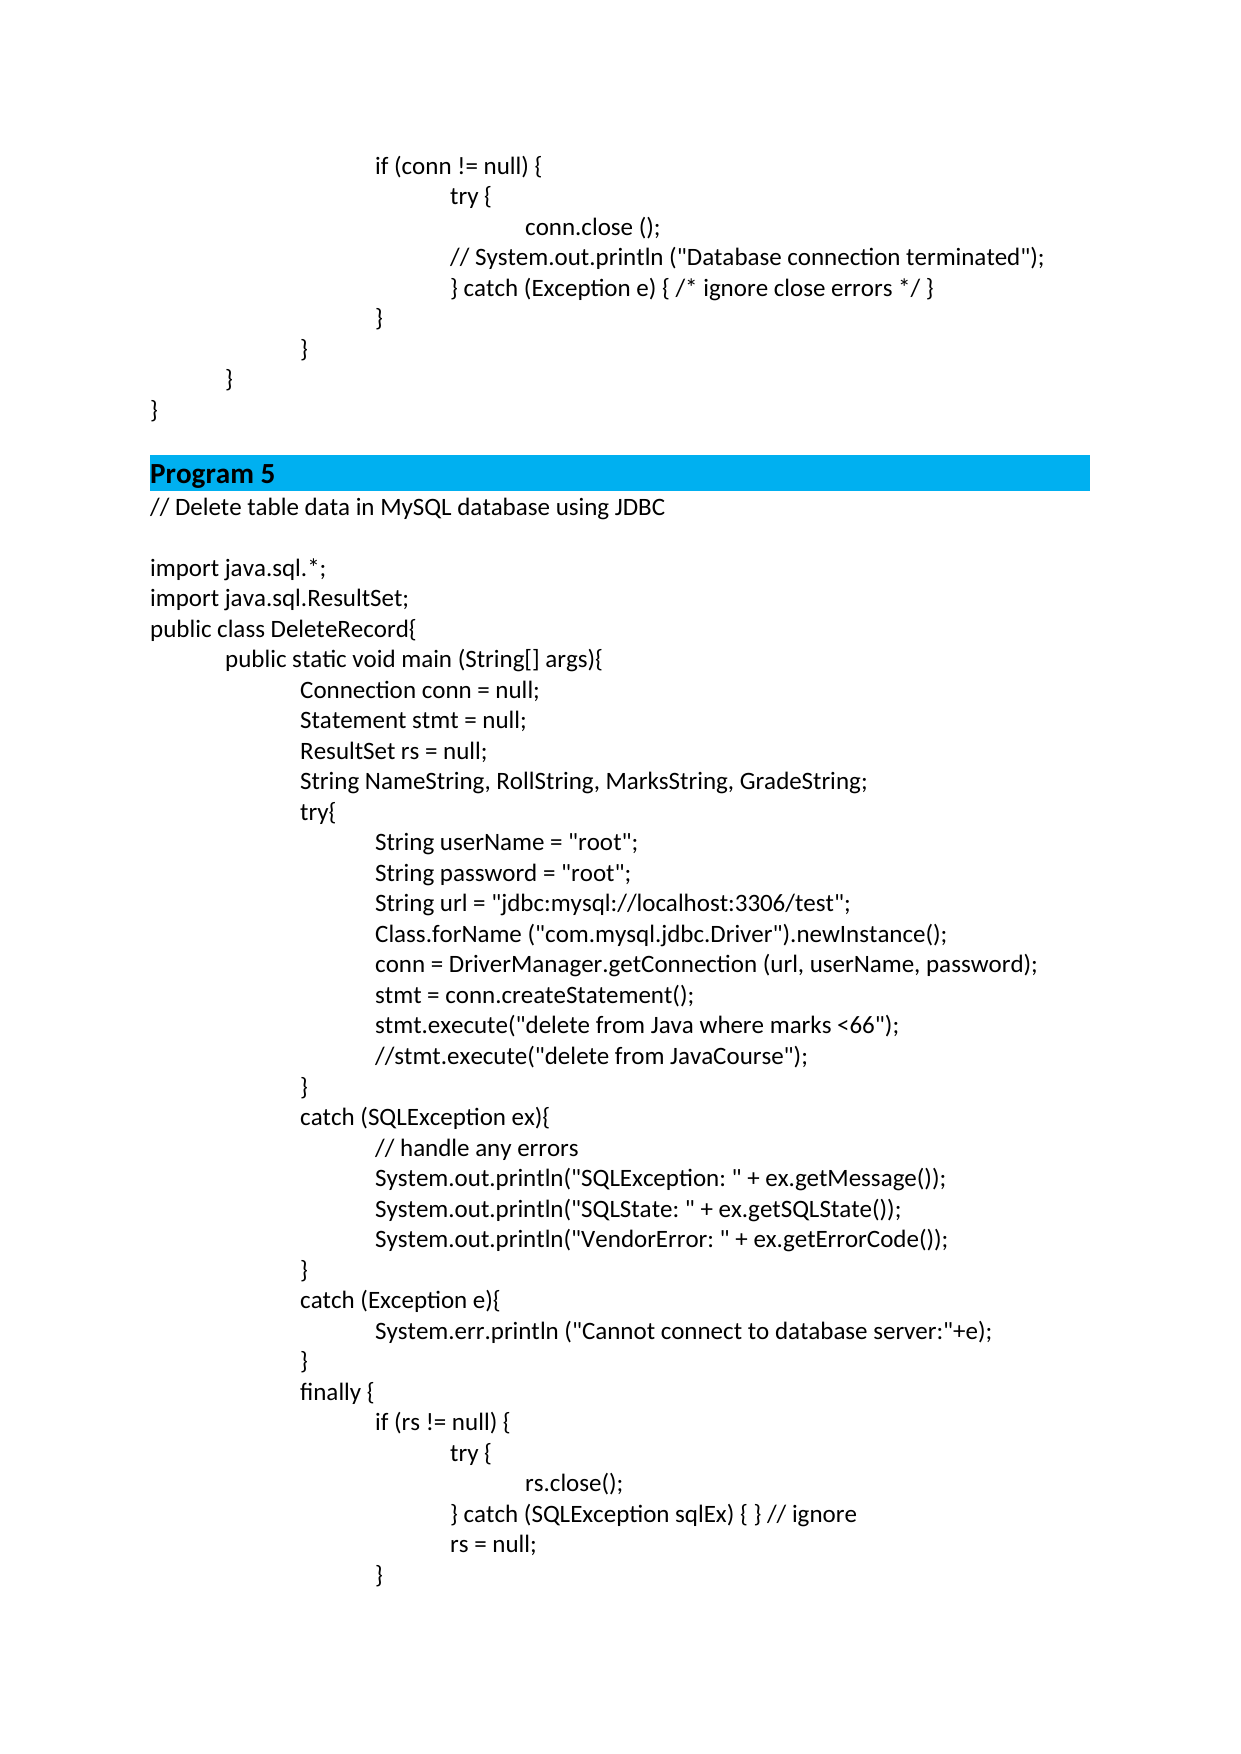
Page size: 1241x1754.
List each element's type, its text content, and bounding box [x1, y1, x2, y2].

text Statement stmt = null; [150, 704, 1090, 735]
text System.out.println("SQLState: " + ex.getSQLState()); [150, 1193, 1090, 1223]
text rs = null; [150, 1528, 1090, 1559]
text } [150, 364, 1090, 394]
text try { [150, 1437, 1090, 1467]
text } [150, 1559, 1090, 1589]
text catch (SQLException ex){ [150, 1101, 1090, 1132]
text catch (Exception e){ [150, 1284, 1090, 1315]
text System.out.println("SQLException: " + ex.getMessage()); [150, 1162, 1090, 1193]
text } [150, 303, 1090, 333]
text Connection conn = null; [150, 674, 1090, 704]
text if (rs != null) { [150, 1406, 1090, 1437]
text // handle any errors [150, 1132, 1090, 1162]
text } [150, 1345, 1090, 1376]
text } [150, 394, 1090, 425]
text finally { [150, 1376, 1090, 1406]
text rs.close(); [150, 1467, 1090, 1498]
text ResultSet rs = null; [150, 735, 1090, 766]
text System.out.println("VendorError: " + ex.getErrorCode()); [150, 1223, 1090, 1254]
text } [150, 1254, 1090, 1284]
text //stmt.execute("delete from JavaCourse"); [150, 1040, 1090, 1071]
text stmt.execute("delete from Java where marks <66"); [150, 1010, 1090, 1040]
text System.err.println ("Cannot connect to database server:"+e); [150, 1315, 1090, 1345]
text String userName = "root"; [150, 827, 1090, 857]
text String password = "root"; [150, 857, 1090, 888]
text try { [150, 181, 1090, 211]
text try{ [150, 796, 1090, 827]
text import java.sql.*; [150, 552, 1090, 582]
text public class DeleteRecord{ [150, 613, 1090, 643]
text Class.forName ("com.mysql.jdbc.Driver").newInstance(); [150, 918, 1090, 949]
text Program 5 [150, 455, 1090, 491]
text public static void main (String[] args){ [150, 643, 1090, 674]
text // System.out.println ("Database connection terminated"); [150, 242, 1090, 272]
text stmt = conn.createStatement(); [150, 979, 1090, 1010]
text } [150, 1071, 1090, 1101]
text import java.sql.ResultSet; [150, 582, 1090, 613]
text String NameString, RollString, MarksString, GradeString; [150, 766, 1090, 796]
text if (conn != null) { [150, 150, 1090, 181]
text } [150, 333, 1090, 364]
text conn.close (); [150, 211, 1090, 242]
text conn = DriverManager.getConnection (url, userName, password); [150, 949, 1090, 979]
text String url = "jdbc:mysql://localhost:3306/test"; [150, 888, 1090, 918]
text // Delete table data in MySQL database using JDBC [150, 491, 1090, 521]
text } catch (Exception e) { /* ignore close errors */ } [150, 272, 1090, 303]
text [150, 1498, 1090, 1528]
